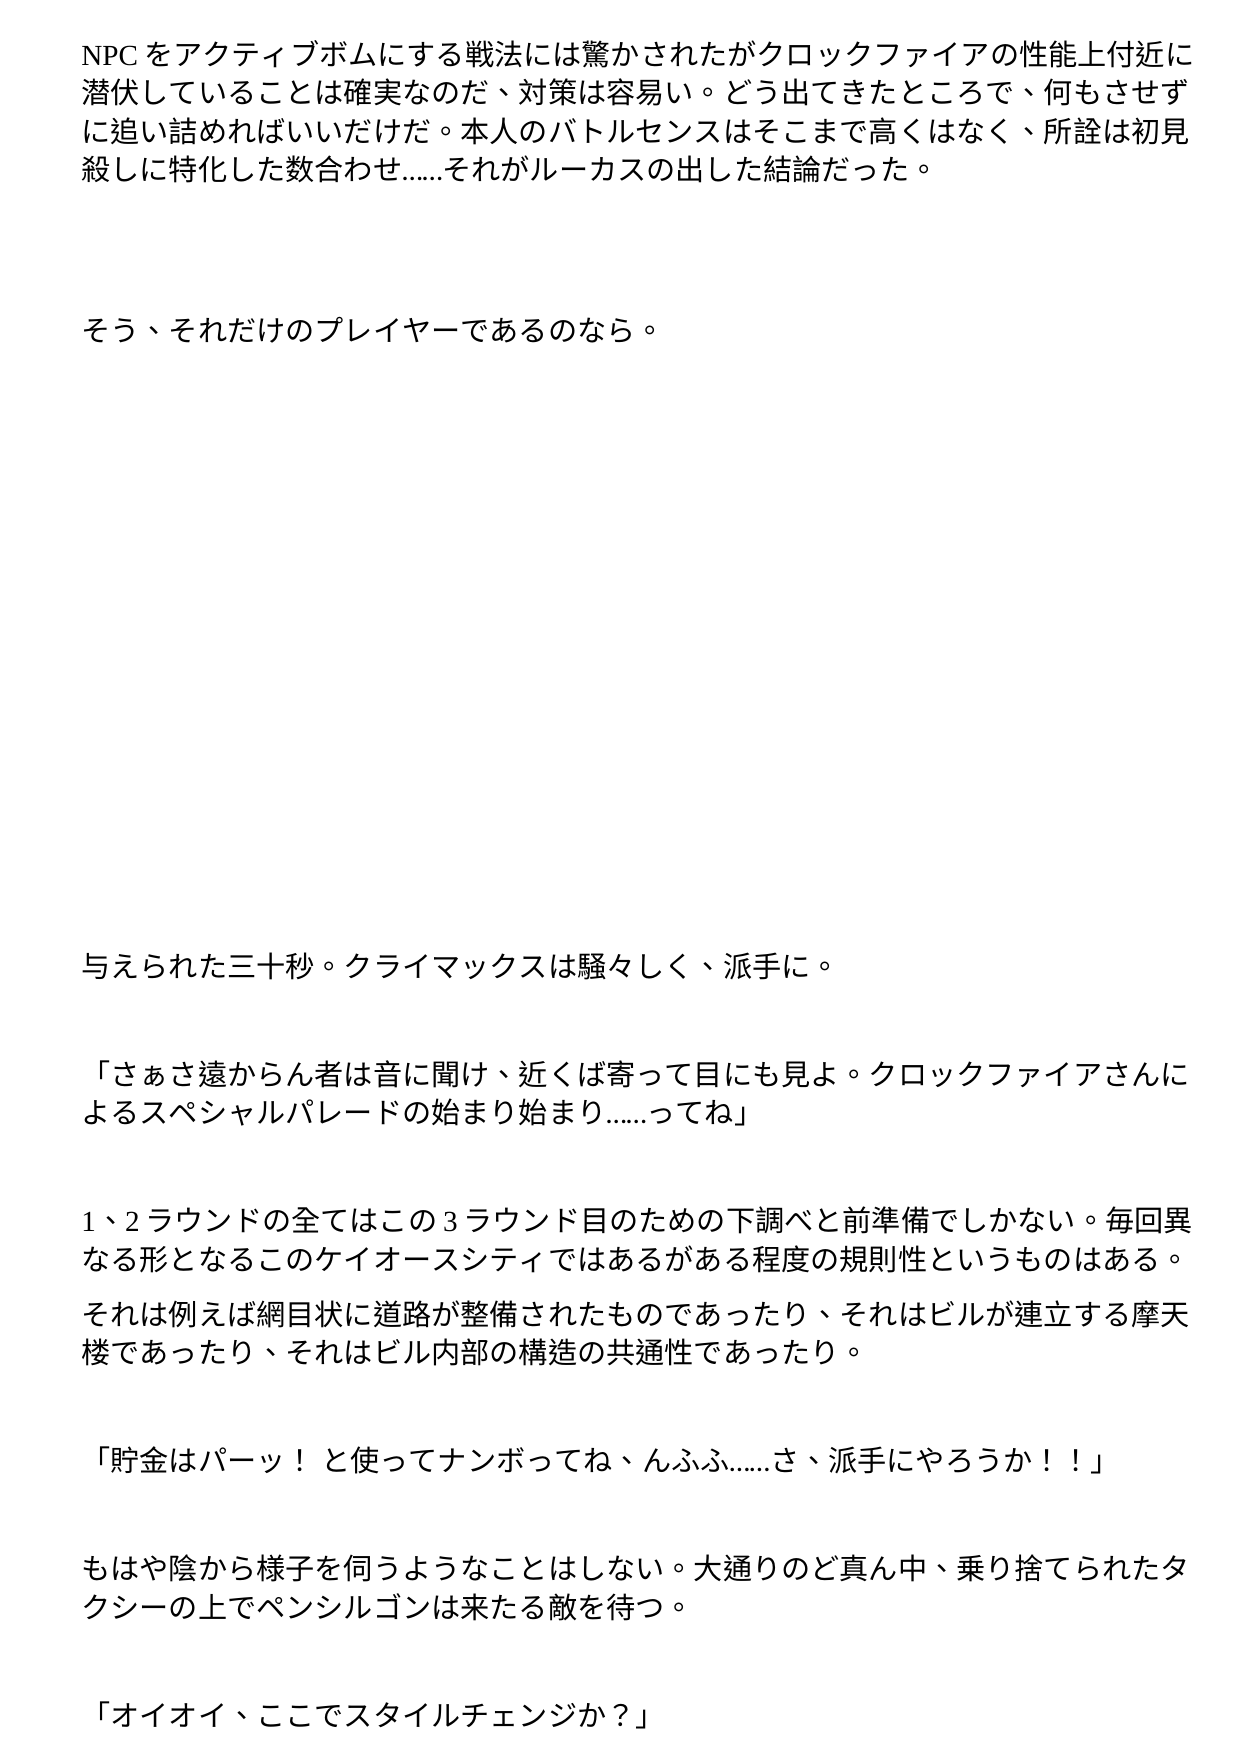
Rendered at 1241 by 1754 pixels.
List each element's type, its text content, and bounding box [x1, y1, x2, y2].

text 与えられた三十秒。クライマックスは騒々しく、派手に。 [81, 949, 1215, 985]
text 「オイオイ、ここでスタイルチェンジか？」 [81, 1698, 1215, 1733]
text それは例えば網目状に道路が整備されたものであったり、それはビルが連立する摩天楼であったり、それはビル内部の構造の共通性であったり。 [81, 1297, 1215, 1371]
text 「貯金はパーッ！ と使ってナンボってね、んふふ……さ、派手にやろうか！！」 [81, 1443, 1215, 1479]
text 「さぁさ遠からん者は音に聞け、近くば寄って目にも見よ。クロックファイアさんによるスペシャルパレードの始まり始まり……ってね」 [81, 1057, 1215, 1131]
text NPCをアクティブボムにする戦法には驚かされたがクロックファイアの性能上付近に潜伏していることは確実なのだ、対策は容易い。どう出てきたところで、何もさせずに追い詰めればいいだけだ。本人のバトルセンスはそこまで高くはなく、所詮は初見殺しに特化した数合わせ……それがルーカスの出した結論だった。 [81, 37, 1215, 188]
text そう、それだけのプレイヤーであるのなら。 [81, 313, 1215, 349]
text 1、2ラウンドの全てはこの3ラウンド目のための下調べと前準備でしかない。毎回異なる形となるこのケイオースシティではあるがある程度の規則性というものはある。 [81, 1203, 1215, 1278]
text もはや陰から様子を伺うようなことはしない。大通りのど真ん中、乗り捨てられたタクシーの上でペンシルゴンは来たる敵を待つ。 [81, 1551, 1215, 1625]
